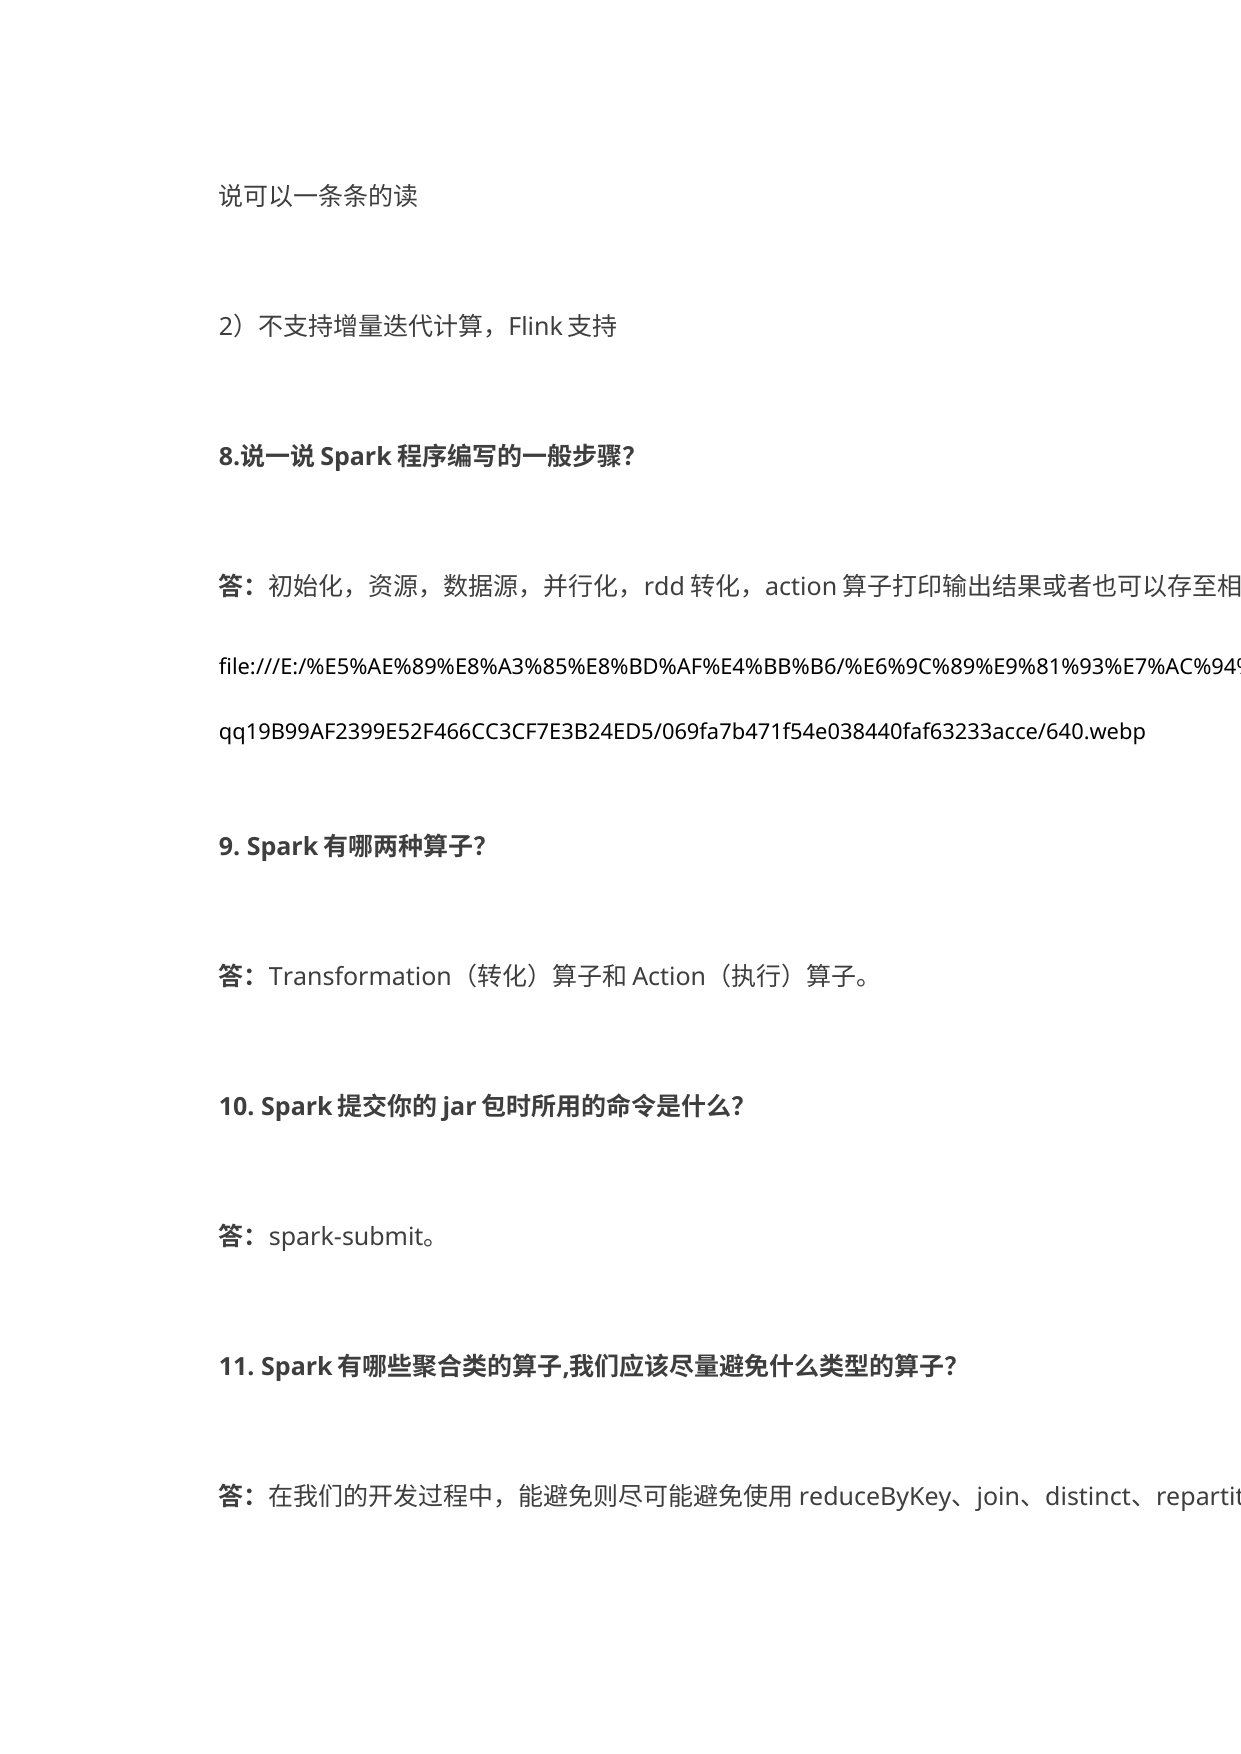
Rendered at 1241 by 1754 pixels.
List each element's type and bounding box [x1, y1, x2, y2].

table_header [188, 162, 1240, 1527]
